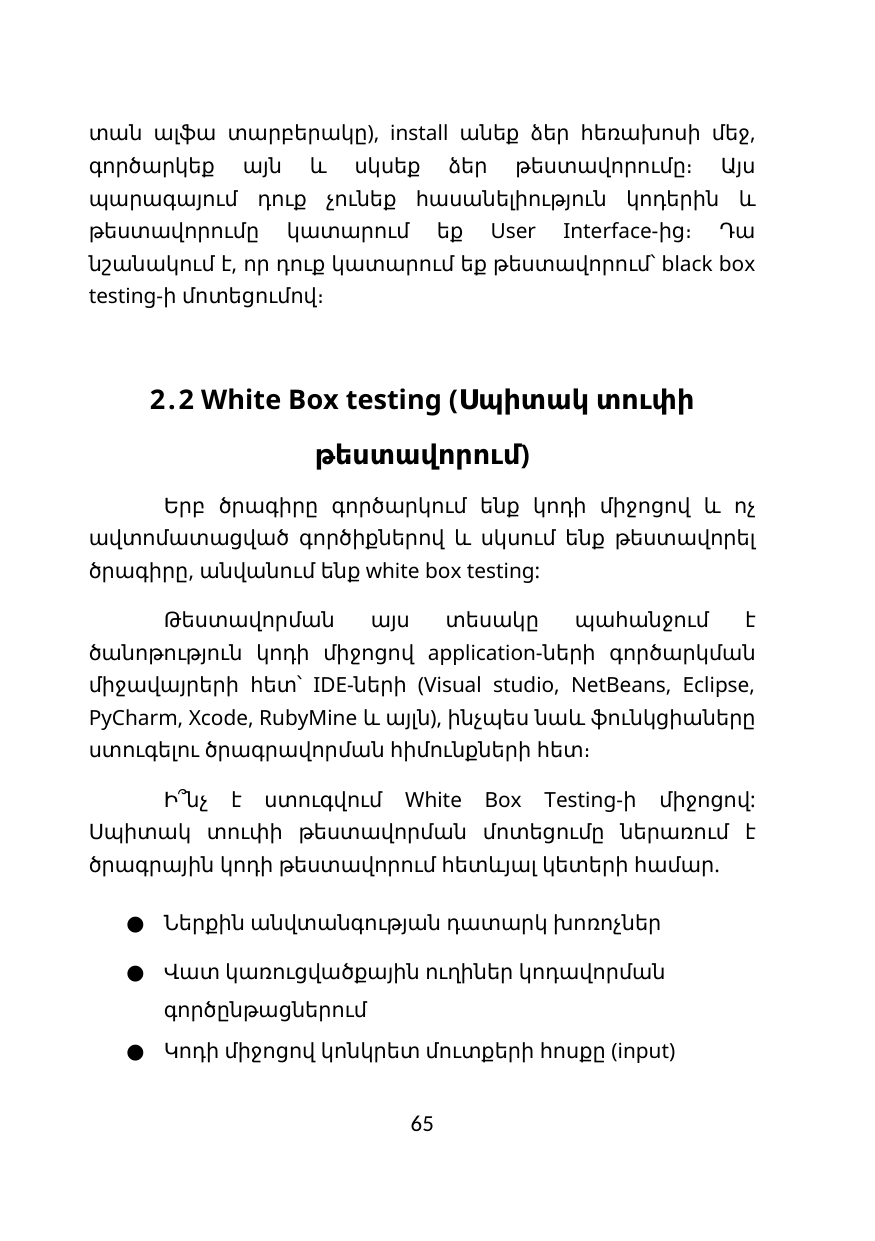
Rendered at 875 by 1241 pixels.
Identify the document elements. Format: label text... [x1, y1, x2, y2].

list Կոդի միջոցով կոնկրետ մուտքերի հոսքը (input) [126, 1028, 756, 1071]
list Վատ կառուցվածքային ուղիներ կոդավորման գործընթացներում [126, 948, 756, 1024]
list Ներքին անվտանգության դատարկ խոռոչներ [126, 899, 756, 942]
text Երբ ծրագիրը գործարկում ենք կոդի միջոցով և ոչ ավտոմատացված գործիքներով և սկսում ենք թեստավորել ծրագիրը, անվանում ենք white box testing: [88, 491, 756, 584]
subtitle 2․2 White Box testing (Սպիտակ տուփի թեստավորում) [88, 380, 756, 472]
text Ի՞նչ է ստուգվում White Box Testing-ի միջոցով: Սպիտակ տուփի թեստավորման մոտեցումը ներառում է ծրագրային կոդի թեստավորում հետևյալ կետերի համար. [88, 785, 756, 878]
text Թեստավորման այս տեսակը պահանջում է ծանոթություն կոդի միջոցով application-ների գործարկման միջավայրերի հետ՝ IDE-ների (Visual studio, NetBeans, Eclipse, PyCharm, Xcode, RubyMine և այլն), ինչպես նաև ֆունկցիաները ստուգելու ծրագրավորման հիմունքների հետ։ [88, 605, 756, 764]
